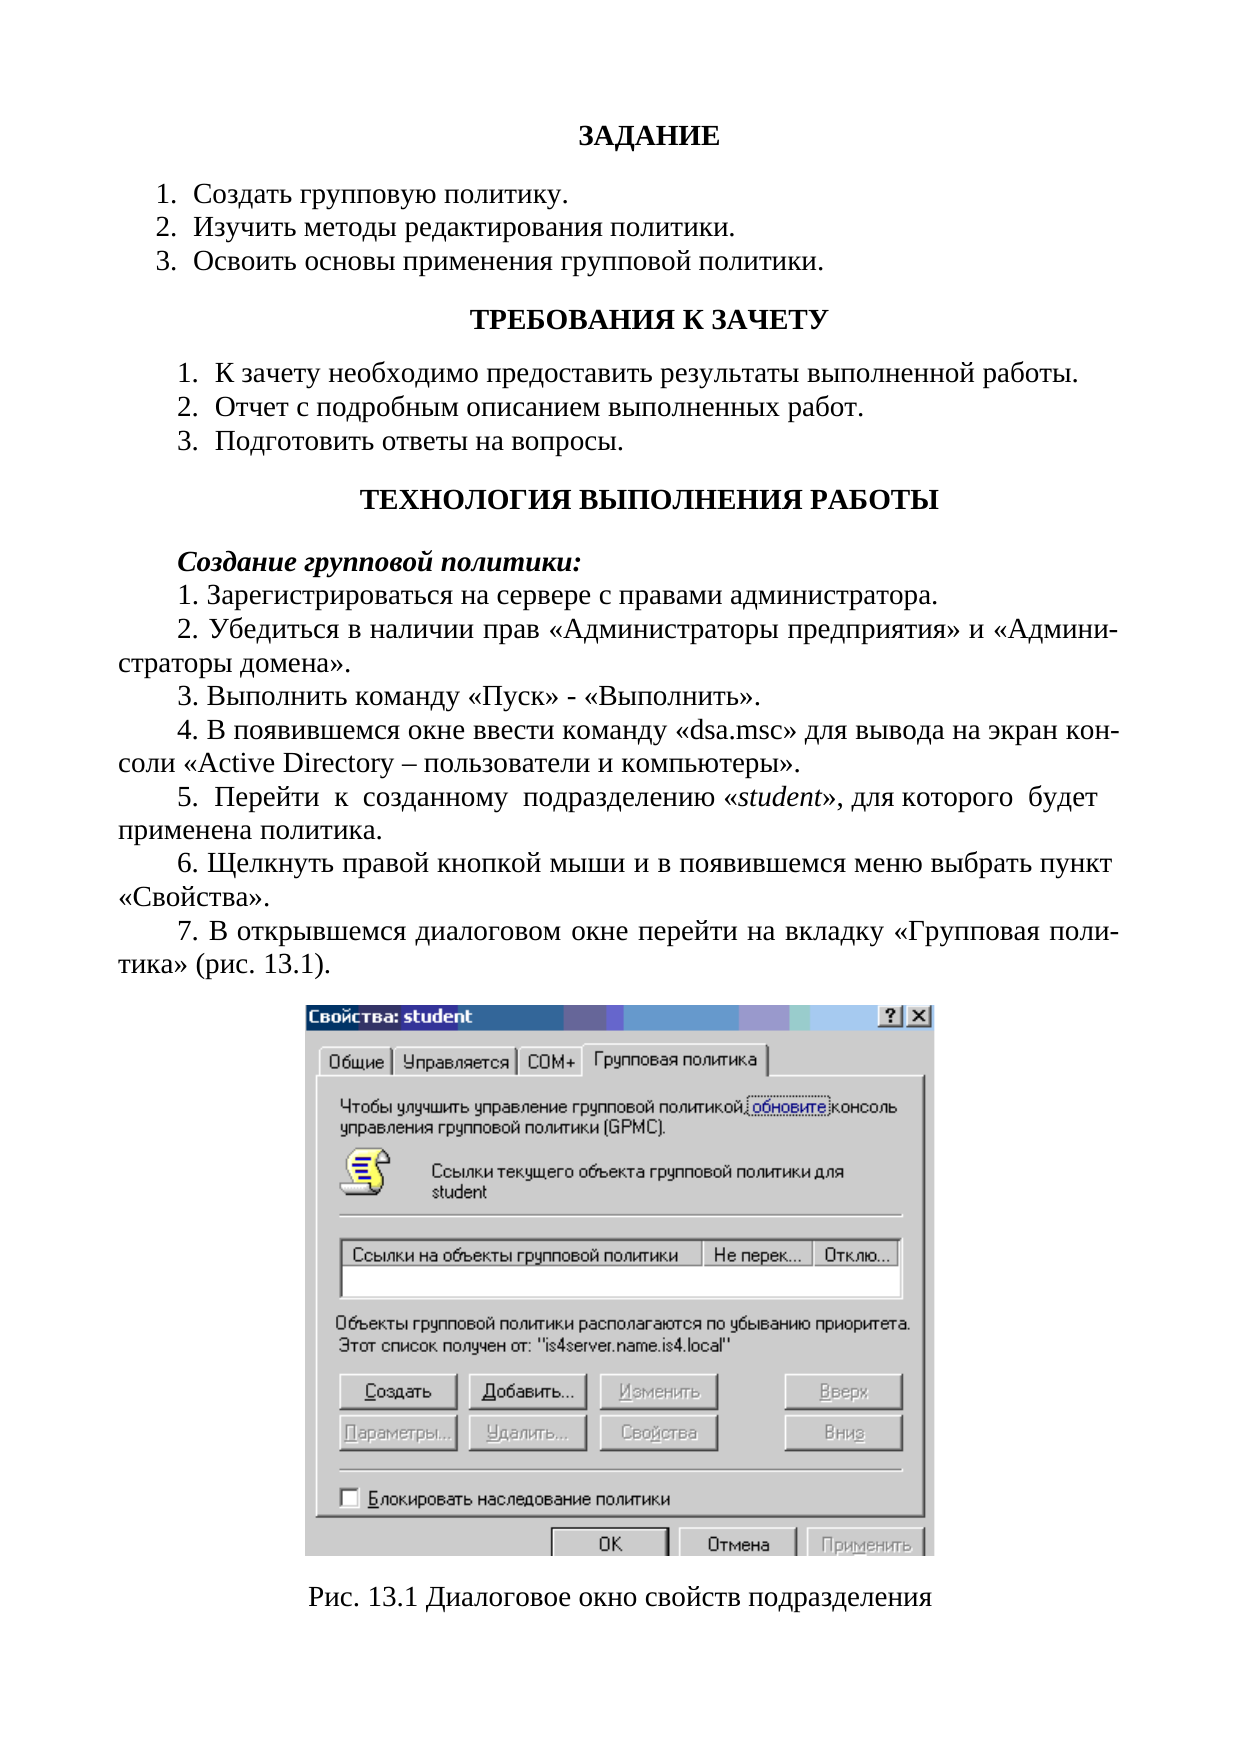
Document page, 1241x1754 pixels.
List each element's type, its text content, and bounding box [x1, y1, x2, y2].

subtitle ТЕХНОЛОГИЯ ВЫПОЛНЕНИЯ РАБОТЫ [252, 482, 1047, 516]
list Щелкнуть правой кнопкой мыши и в появившемся меню выбрать пункт [177, 846, 1169, 879]
list В открывшемся диалоговом окне перейти на вкладку «Групповая поли- тика» (рис. 13.1). [118, 913, 1122, 980]
list Изучить методы редактирования политики. [155, 209, 1169, 243]
picture [305, 1005, 935, 1556]
list Выполнить команду «Пуск» - «Выполнить». [177, 678, 1169, 712]
list Отчет с подробным описанием выполненных работ. [177, 389, 1169, 423]
text «Свойства». [118, 879, 1169, 913]
list Создать групповую политику. [155, 176, 1169, 209]
list В появившемся окне ввести команду «dsa.msc» для вывода на экран кон- соли «Active Directory – пользователи и компьютеры». [118, 712, 1122, 779]
subtitle ЗАДАНИЕ [252, 118, 1047, 151]
list Освоить основы применения групповой политики. [155, 243, 1169, 276]
list Зарегистрироваться на сервере с правами администратора. [177, 578, 1169, 611]
list К зачету необходимо предоставить результаты выполненной работы. [177, 356, 1169, 389]
subtitle Создание групповой политики: [177, 545, 1169, 578]
subtitle ТРЕБОВАНИЯ К ЗАЧЕТУ [252, 302, 1047, 335]
list Подготовить ответы на вопросы. [177, 423, 1169, 456]
list Убедиться в наличии прав «Администраторы предприятия» и «Админи- страторы домена». [118, 611, 1122, 678]
list Перейти к созданному подразделению «student», для которого будет применена политика. [118, 779, 1122, 846]
